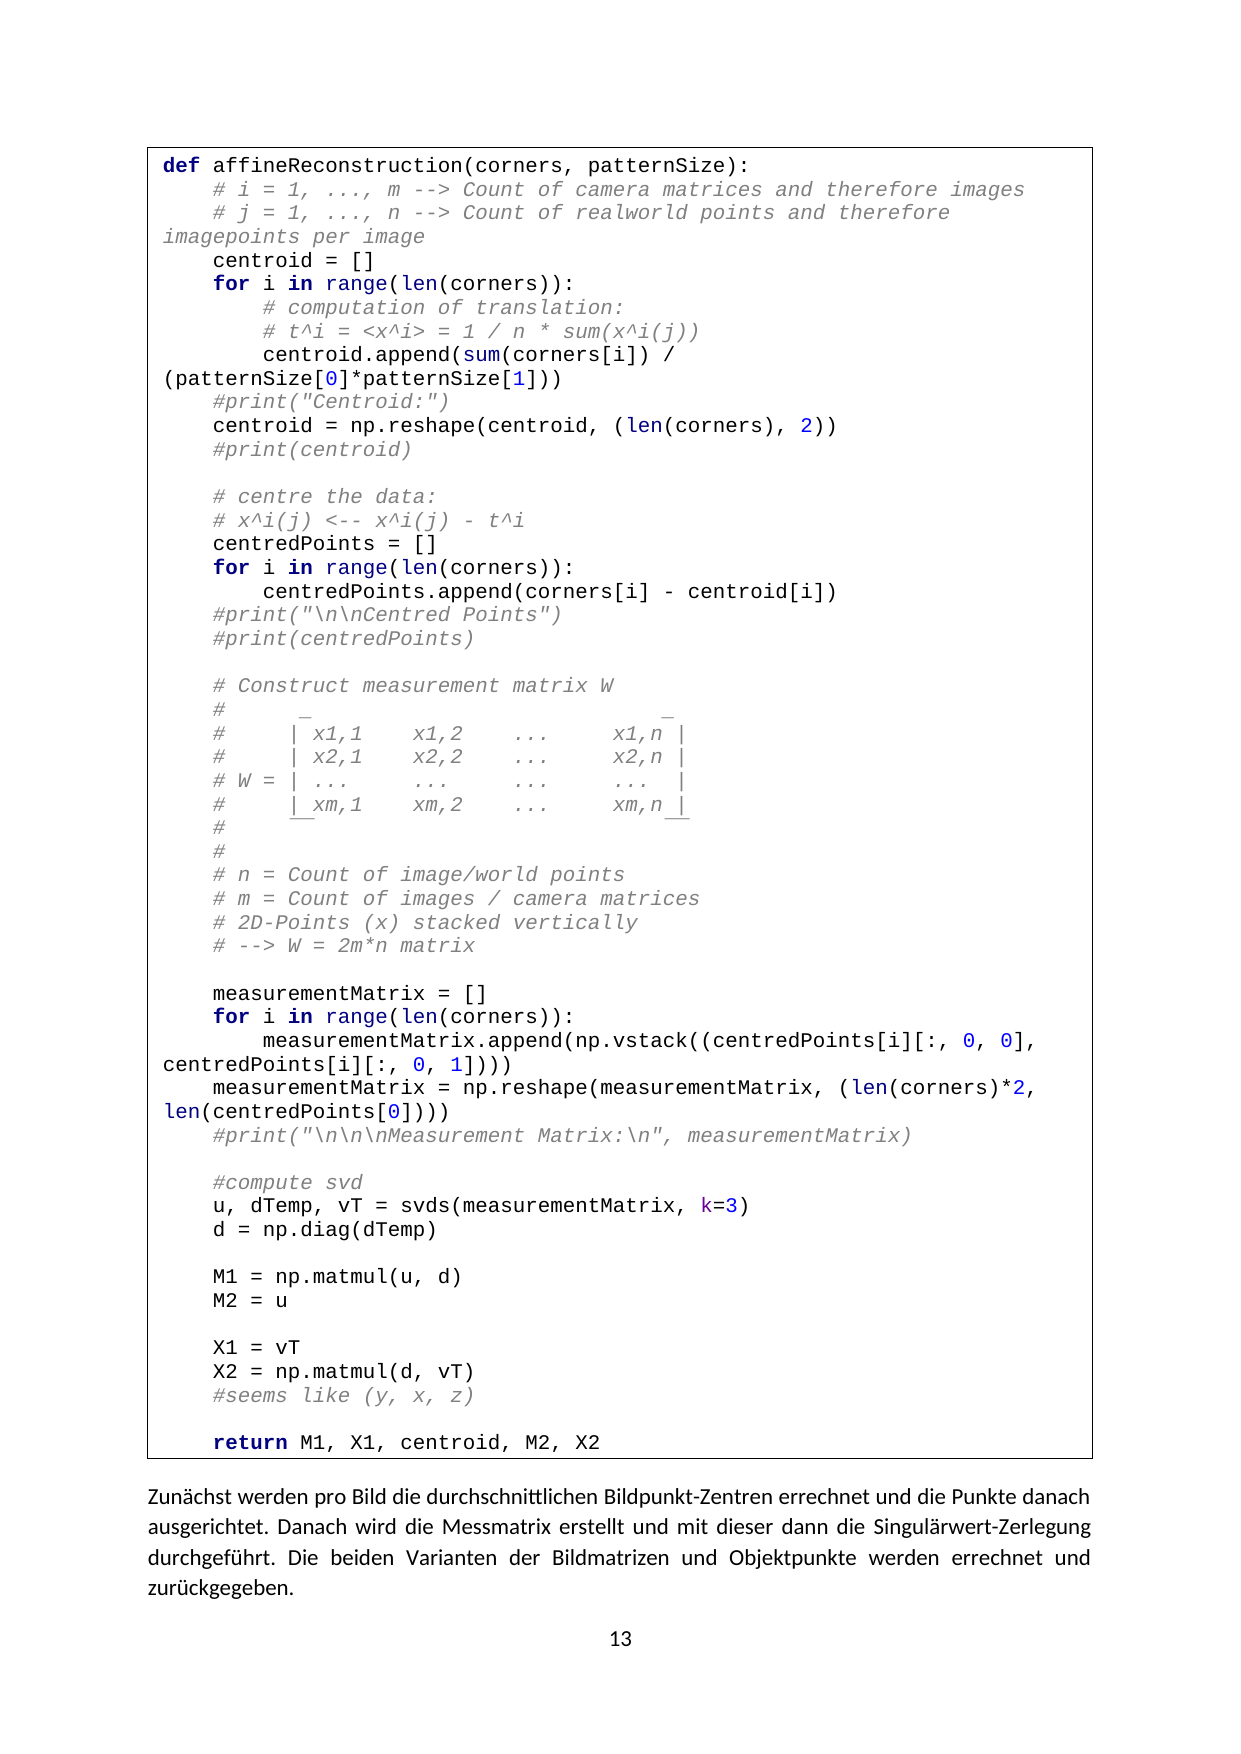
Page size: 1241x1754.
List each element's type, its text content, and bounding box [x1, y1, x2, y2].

text Zunächst werden pro Bild die durchschnittlichen Bildpunkt-Zentren errechnet und die Punkte danach ausgerichtet. Danach wird die Messmatrix erstellt und mit dieser dann die Singulärwert-Zerlegung durchgeführt. Die beiden Varianten der Bildmatrizen und Objektpunkte werden errechnet und zurückgegeben. [148, 1482, 1093, 1601]
